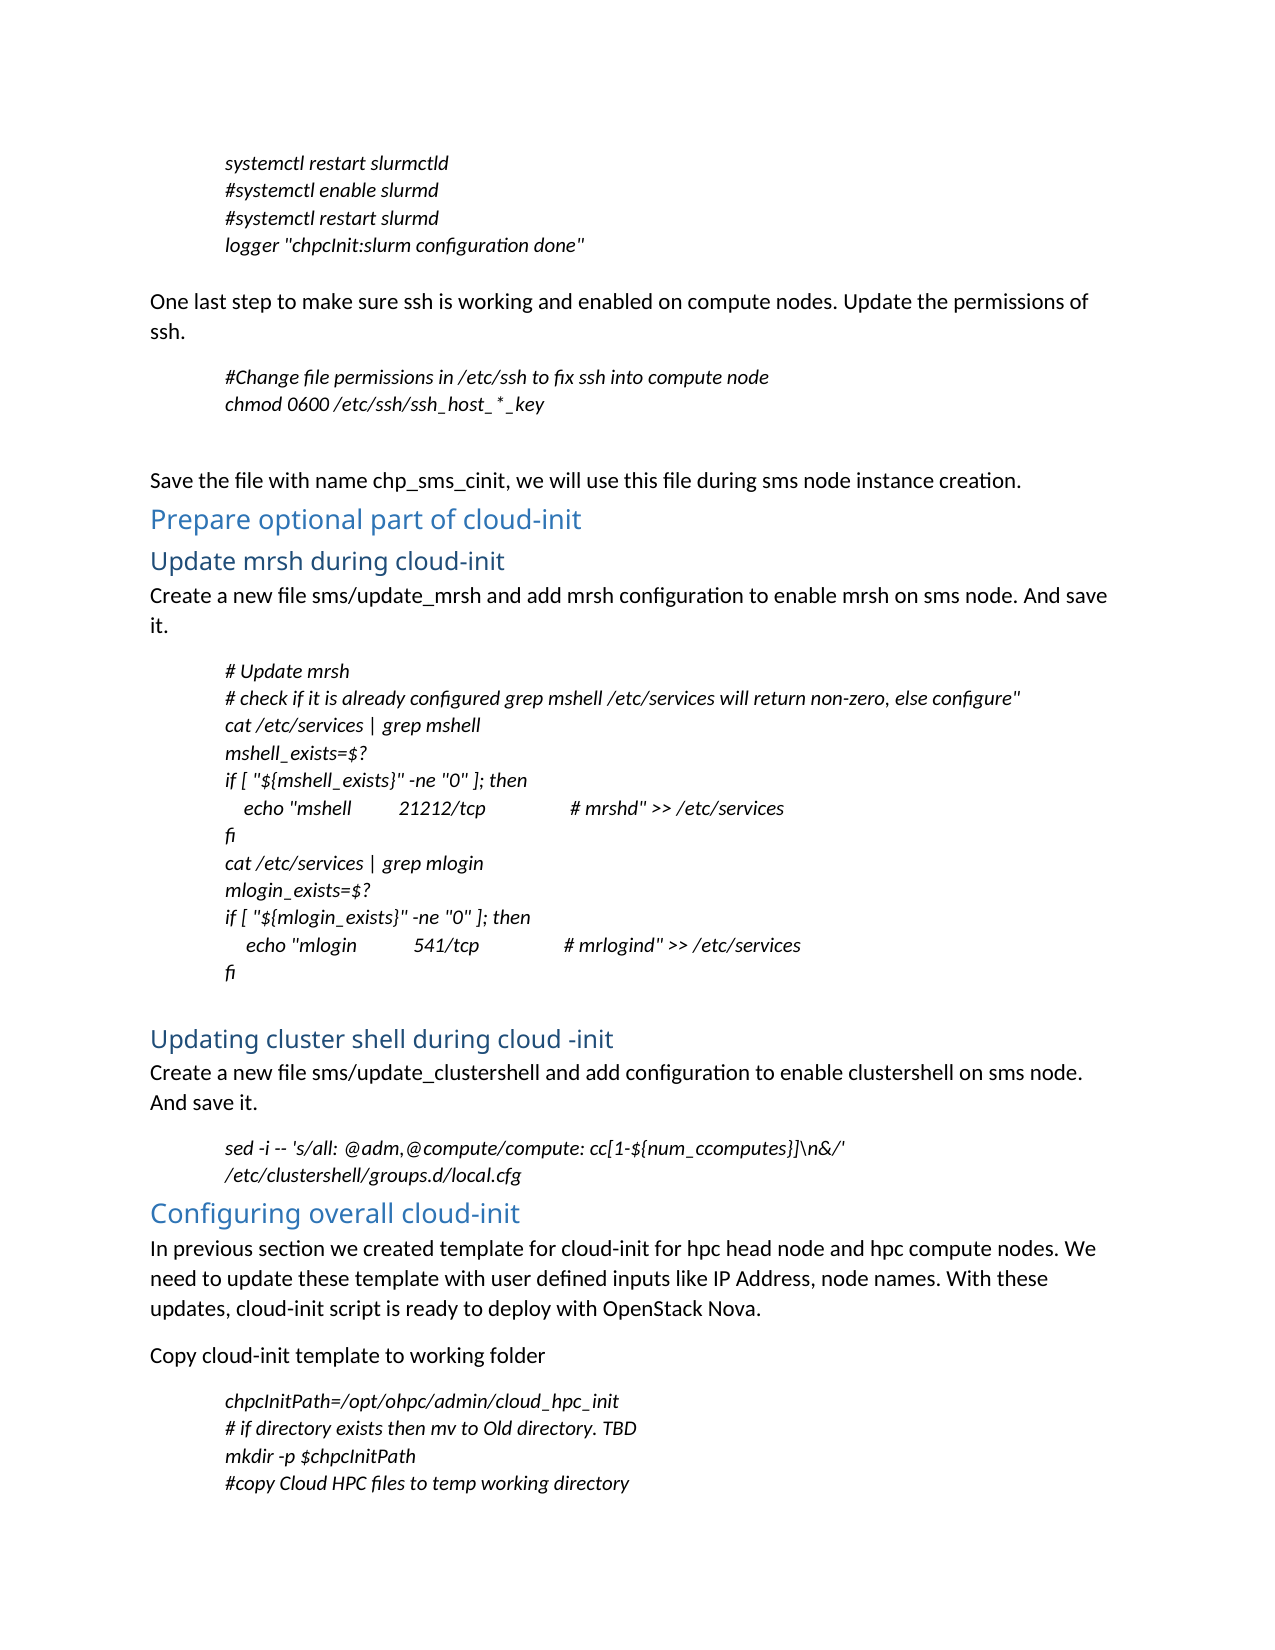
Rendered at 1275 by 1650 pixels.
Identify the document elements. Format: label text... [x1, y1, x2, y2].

text logger "chpcInit:slurm configuration done" [225, 232, 1125, 258]
text #copy Cloud HPC files to temp working directory [225, 1470, 1125, 1496]
subtitle Update mrsh during cloud-init [150, 544, 1125, 578]
text # if directory exists then mv to Old directory. TBD [225, 1415, 1125, 1441]
subtitle Prepare optional part of cloud-init [150, 500, 1125, 537]
text Create a new file sms/update_mrsh and add mrsh configuration to enable mrsh on sms node. And save it. [150, 581, 1125, 639]
text #systemctl restart slurmd [225, 205, 1125, 230]
text systemctl restart slurmctld [225, 150, 1125, 175]
text Create a new file sms/update_clustershell and add configuration to enable clustershell on sms node. And save it. [150, 1058, 1125, 1116]
subtitle Configuring overall cloud-init [150, 1194, 1125, 1231]
subtitle Updating cluster shell during cloud -init [150, 1021, 1125, 1055]
text #Change file permissions in /etc/ssh to fix ssh into compute node [225, 364, 1125, 389]
text Save the file with name chp_sms_cinit, we will use this file during sms node instance creation. [150, 466, 1125, 494]
text One last step to make sure ssh is working and enabled on compute nodes. Update the permissions of ssh. [150, 287, 1125, 345]
text if [ "${mshell_exists}" -ne "0" ]; then [225, 767, 1125, 793]
text cat /etc/services | grep mshell [225, 713, 1125, 738]
text chmod 0600 /etc/ssh/ssh_host_*_key [225, 391, 1125, 417]
text chpcInitPath=/opt/ohpc/admin/cloud_hpc_init [225, 1388, 1125, 1413]
text # check if it is already configured grep mshell /etc/services will return non-zero, else configure" [225, 685, 1125, 711]
text echo "mlogin 541/tcp # mrlogind" >> /etc/services [225, 932, 1125, 957]
text fi [225, 822, 1125, 848]
text #systemctl enable slurmd [225, 177, 1125, 203]
text mkdir -p $chpcInitPath [225, 1443, 1125, 1468]
text In previous section we created template for cloud-init for hpc head node and hpc compute nodes. We need to update these template with user defined inputs like IP Address, node names. With these updates, cloud-init script is ready to deploy with OpenStack Nova. [150, 1234, 1125, 1322]
text mshell_exists=$? [225, 740, 1125, 766]
text echo "mshell 21212/tcp # mrshd" >> /etc/services [225, 795, 1125, 820]
text fi [225, 959, 1125, 985]
text cat /etc/services | grep mlogin [225, 850, 1125, 875]
text sed -i -- 's/all: @adm,@compute/compute: cc[1-${num_ccomputes}]\n&/' /etc/clustershell/groups.d/local.cfg [225, 1135, 1125, 1188]
text mlogin_exists=$? [225, 877, 1125, 902]
text Copy cloud-init template to working folder [150, 1341, 1125, 1369]
text if [ "${mlogin_exists}" -ne "0" ]; then [225, 904, 1125, 930]
text # Update mrsh [225, 658, 1125, 683]
